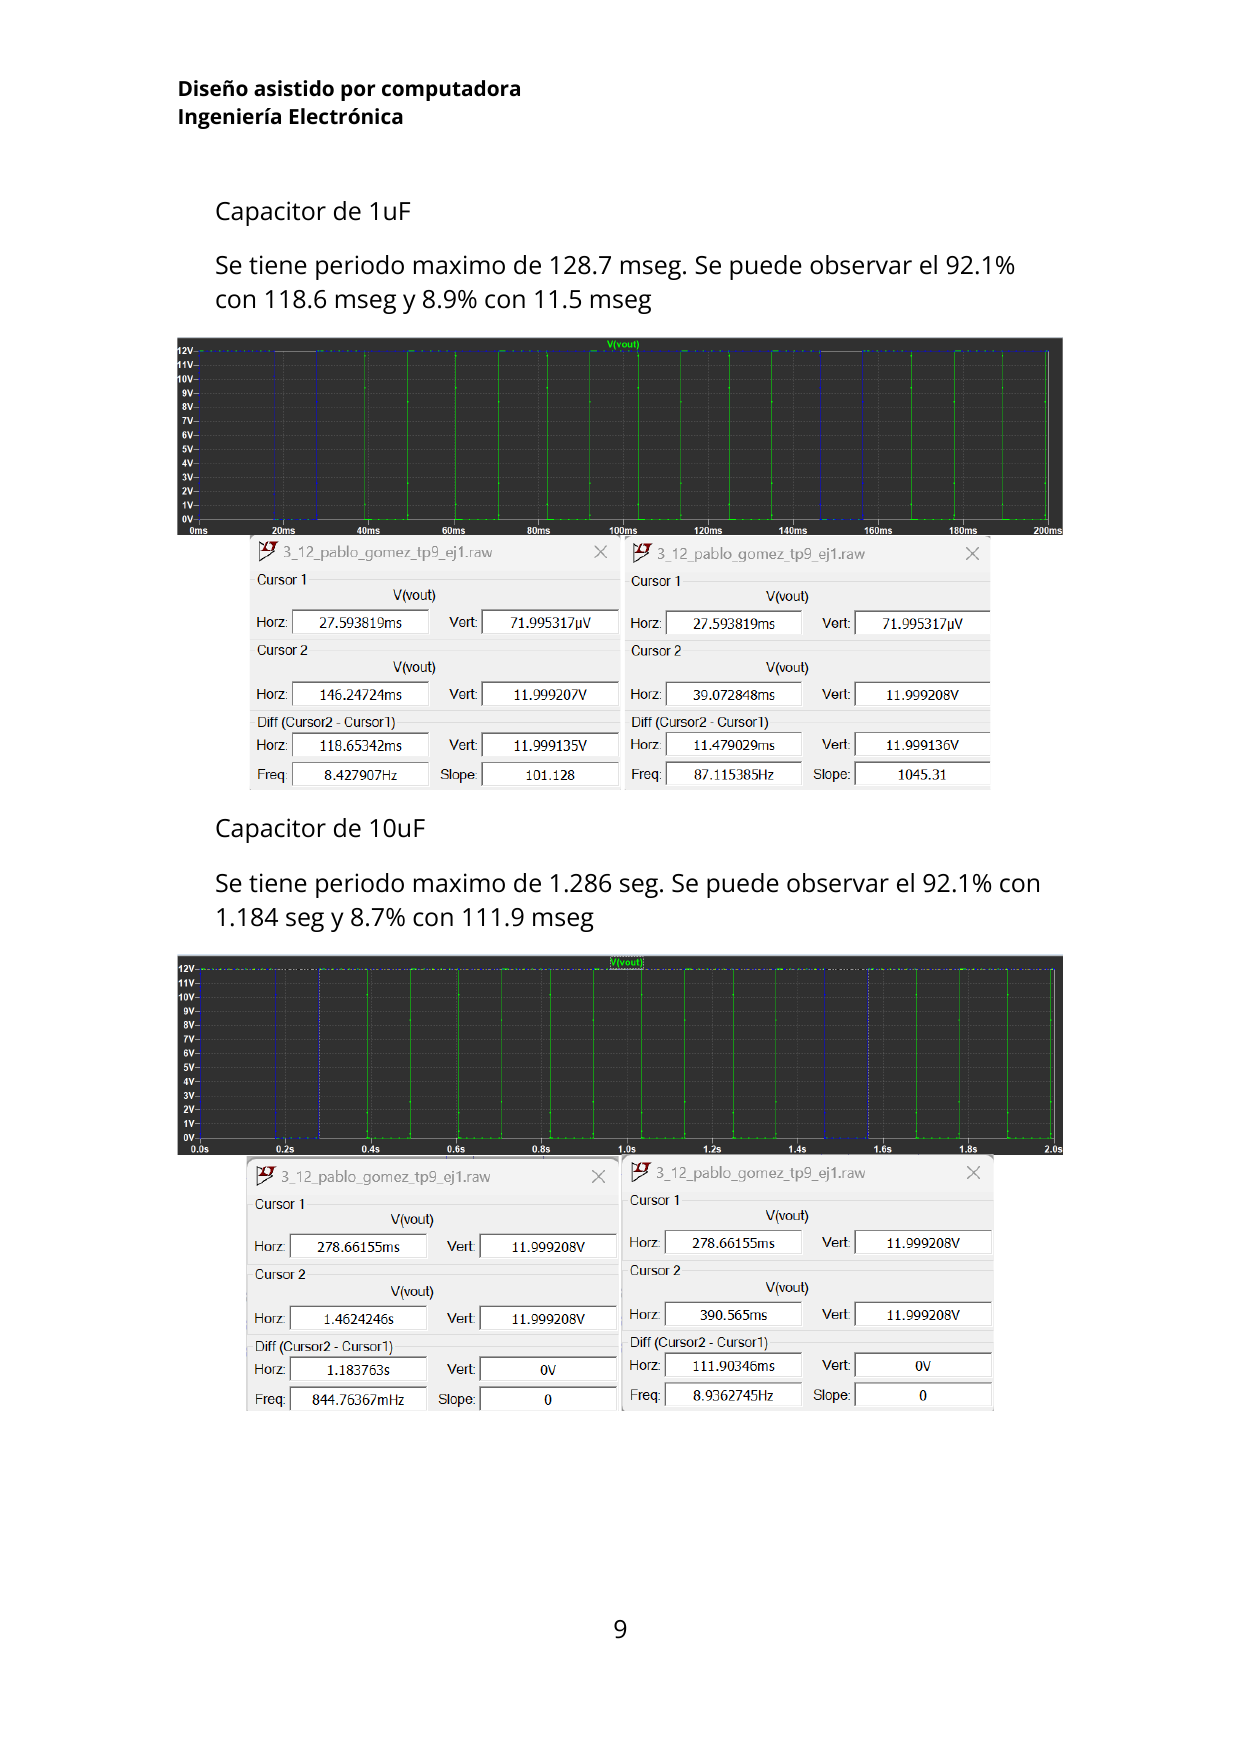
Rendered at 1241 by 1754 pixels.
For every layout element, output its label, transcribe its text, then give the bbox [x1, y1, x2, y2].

subtitle Capacitor de 10uF [215, 810, 1063, 844]
picture [246, 1156, 619, 1411]
subtitle Se tiene periodo maximo de 128.7 mseg. Se puede observar el 92.1% con 118.6 mseg y 8.9% con 11.5 mseg [215, 248, 1063, 316]
picture [177, 954, 1063, 1411]
picture [177, 337, 1063, 790]
picture [624, 536, 991, 790]
subtitle Capacitor de 1uF [215, 193, 1063, 227]
subtitle Se tiene periodo maximo de 1.286 seg. Se puede observar el 92.1% con 1.184 seg y 8.7% con 111.9 mseg [215, 865, 1063, 933]
